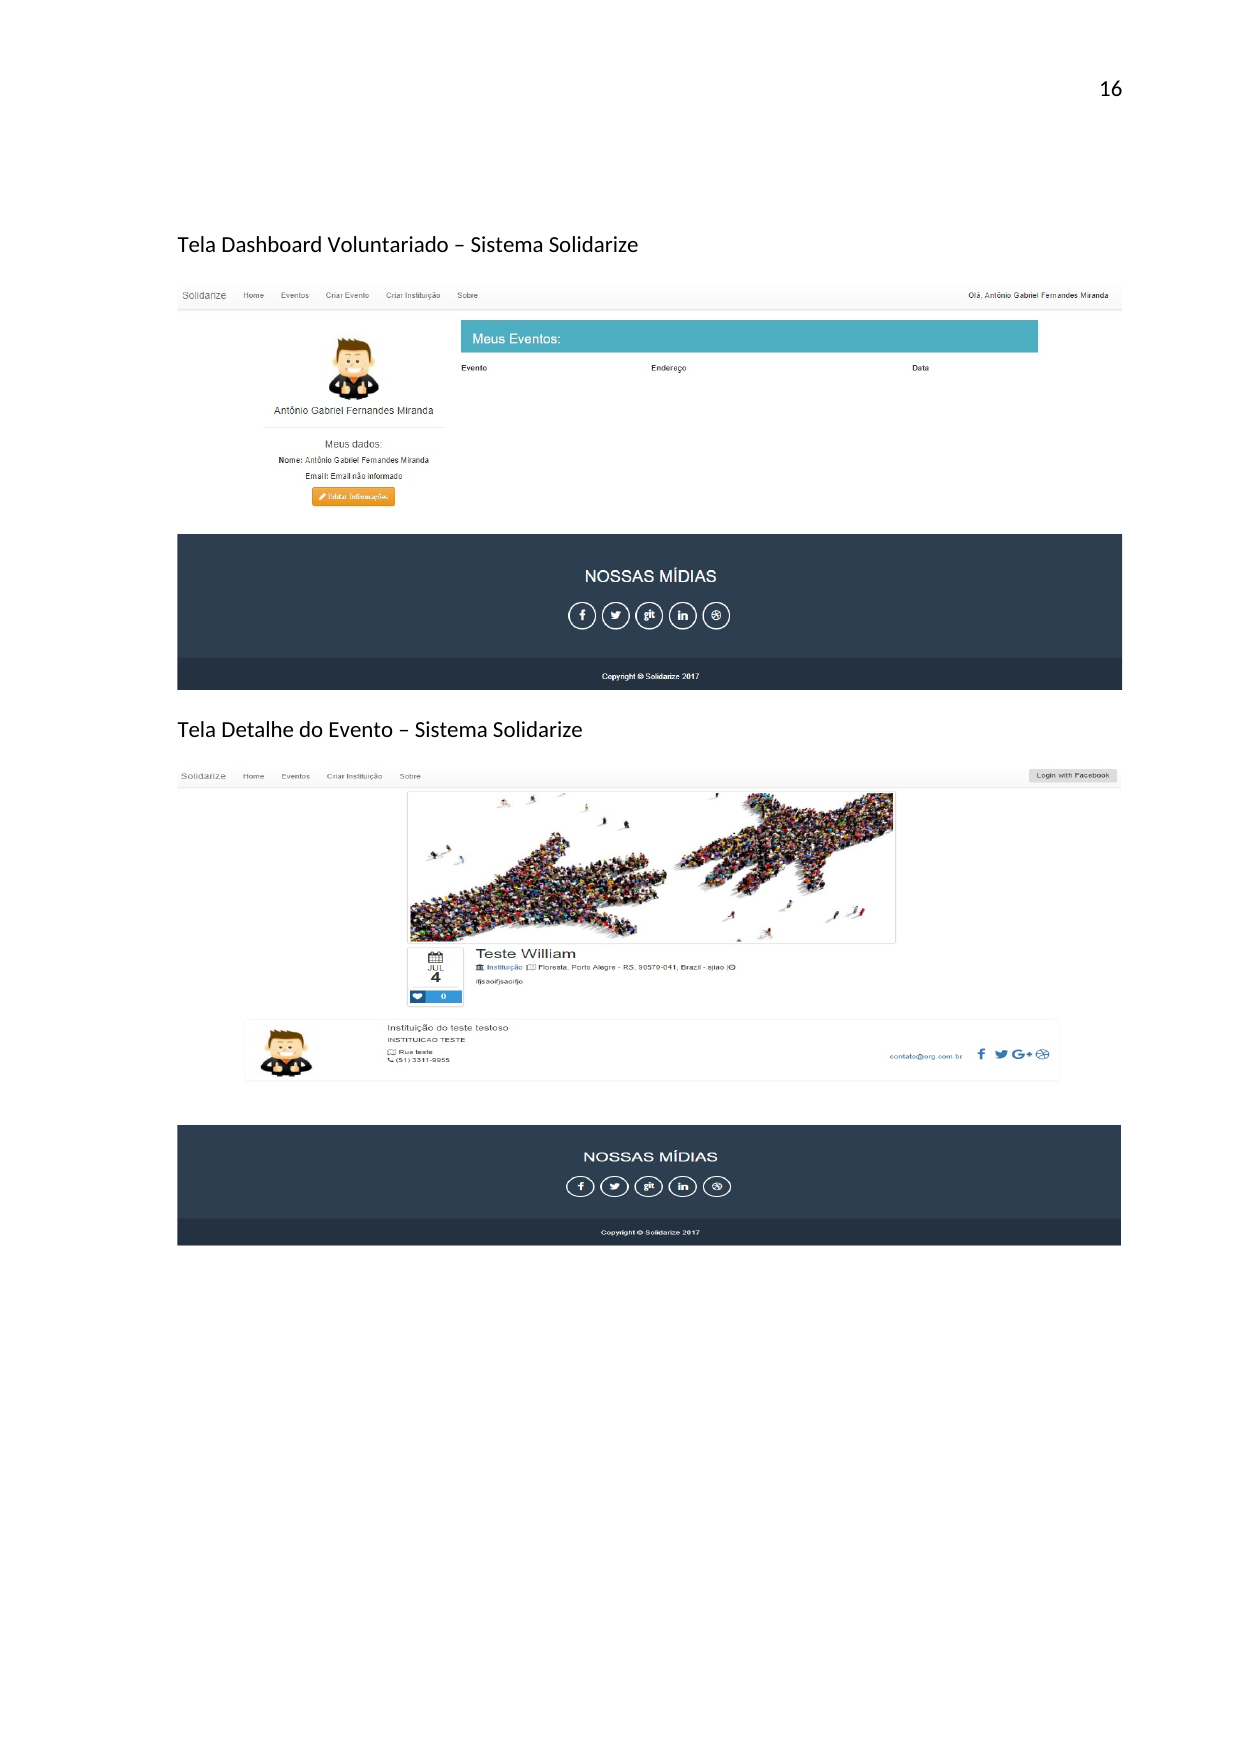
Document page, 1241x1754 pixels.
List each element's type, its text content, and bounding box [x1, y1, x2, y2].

picture [177, 767, 1121, 1246]
text Tela Dashboard Voluntariado – Sistema Solidarize [177, 230, 1122, 258]
picture [177, 283, 1123, 690]
text Tela Detalhe do Evento – Sistema Solidarize [177, 715, 1122, 743]
